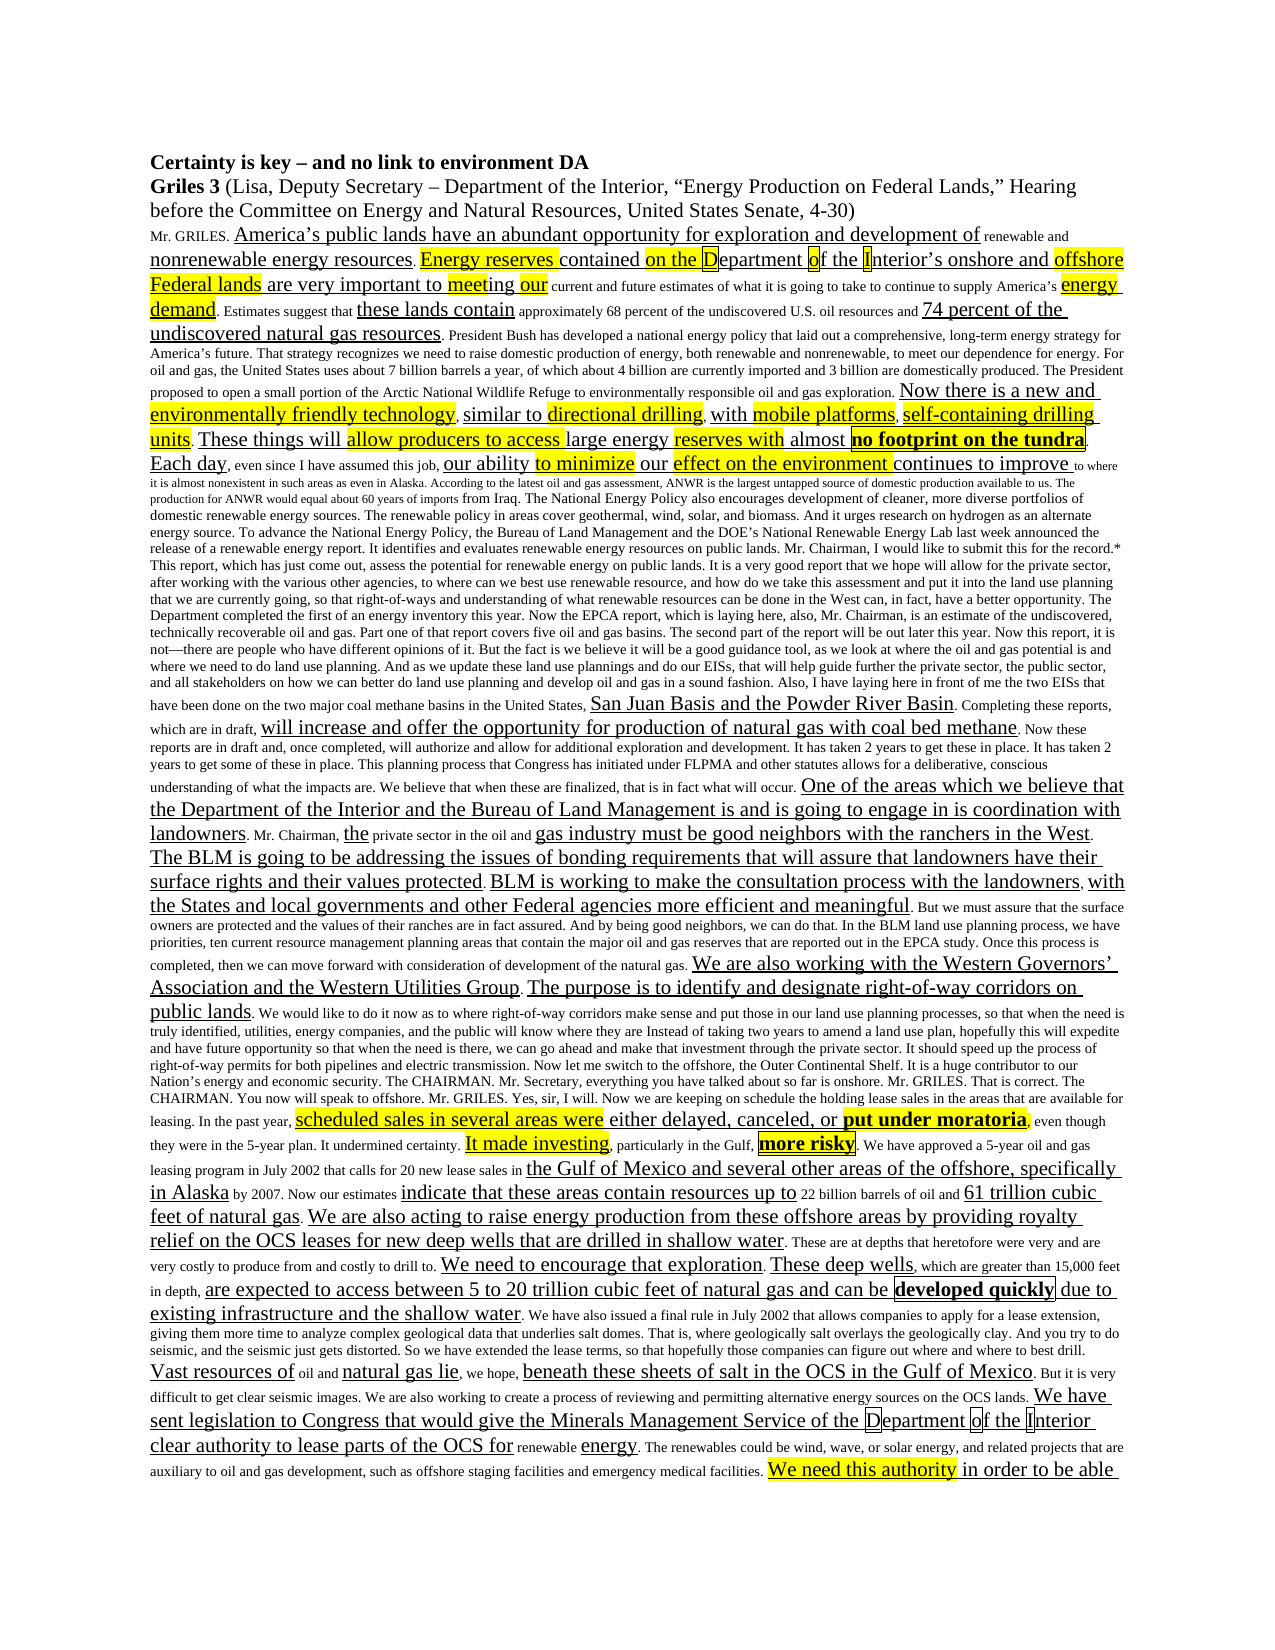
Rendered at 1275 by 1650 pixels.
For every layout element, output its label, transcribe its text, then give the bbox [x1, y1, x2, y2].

subtitle Certainty is key – and no link to environment DA [150, 150, 1125, 174]
text Griles 3 (Lisa, Deputy Secretary – Department of the Interior, “Energy Production on Federal Lands,” Hearing before the Committee on Energy and Natural Resources, United States Senate, 4-30) [150, 174, 1125, 222]
